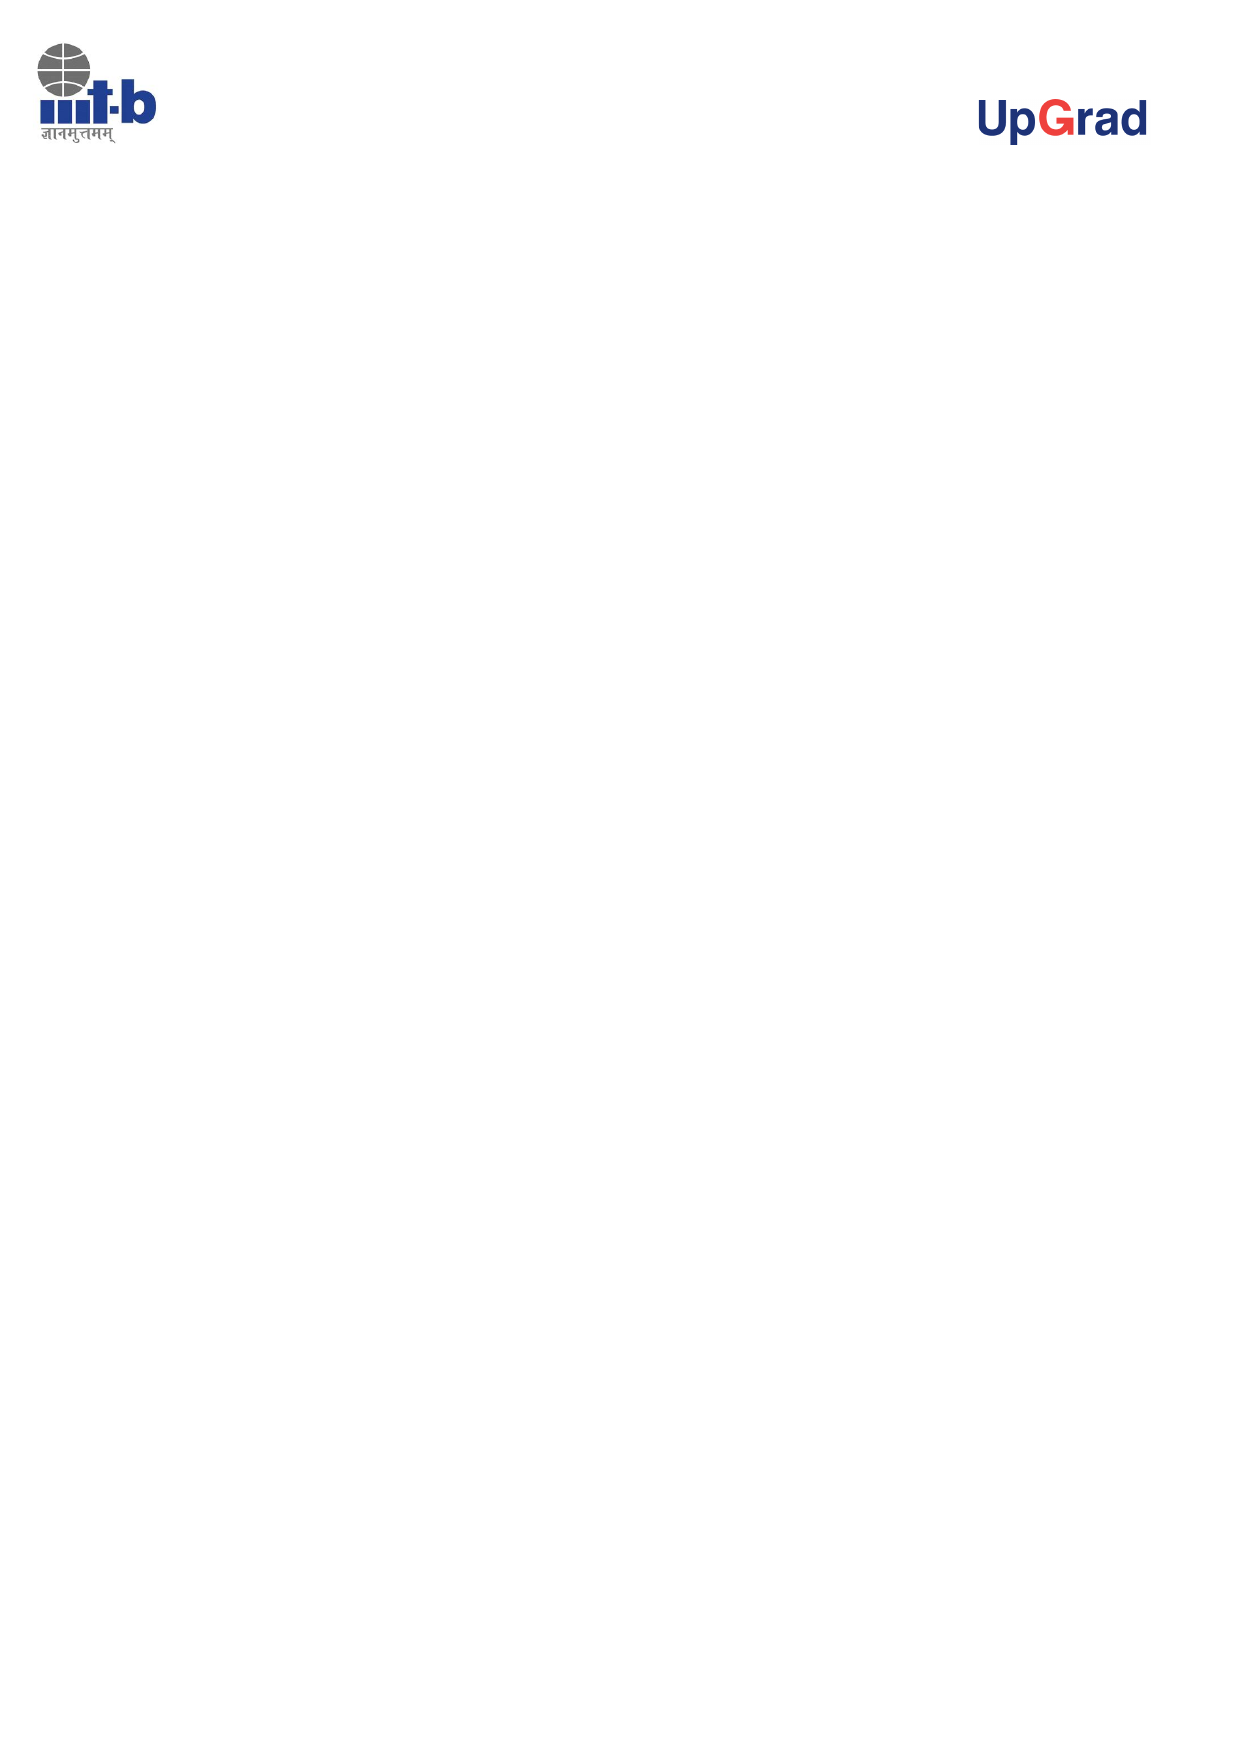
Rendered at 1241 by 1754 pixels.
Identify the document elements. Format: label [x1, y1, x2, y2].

picture [16, 41, 177, 145]
picture [978, 99, 1151, 145]
